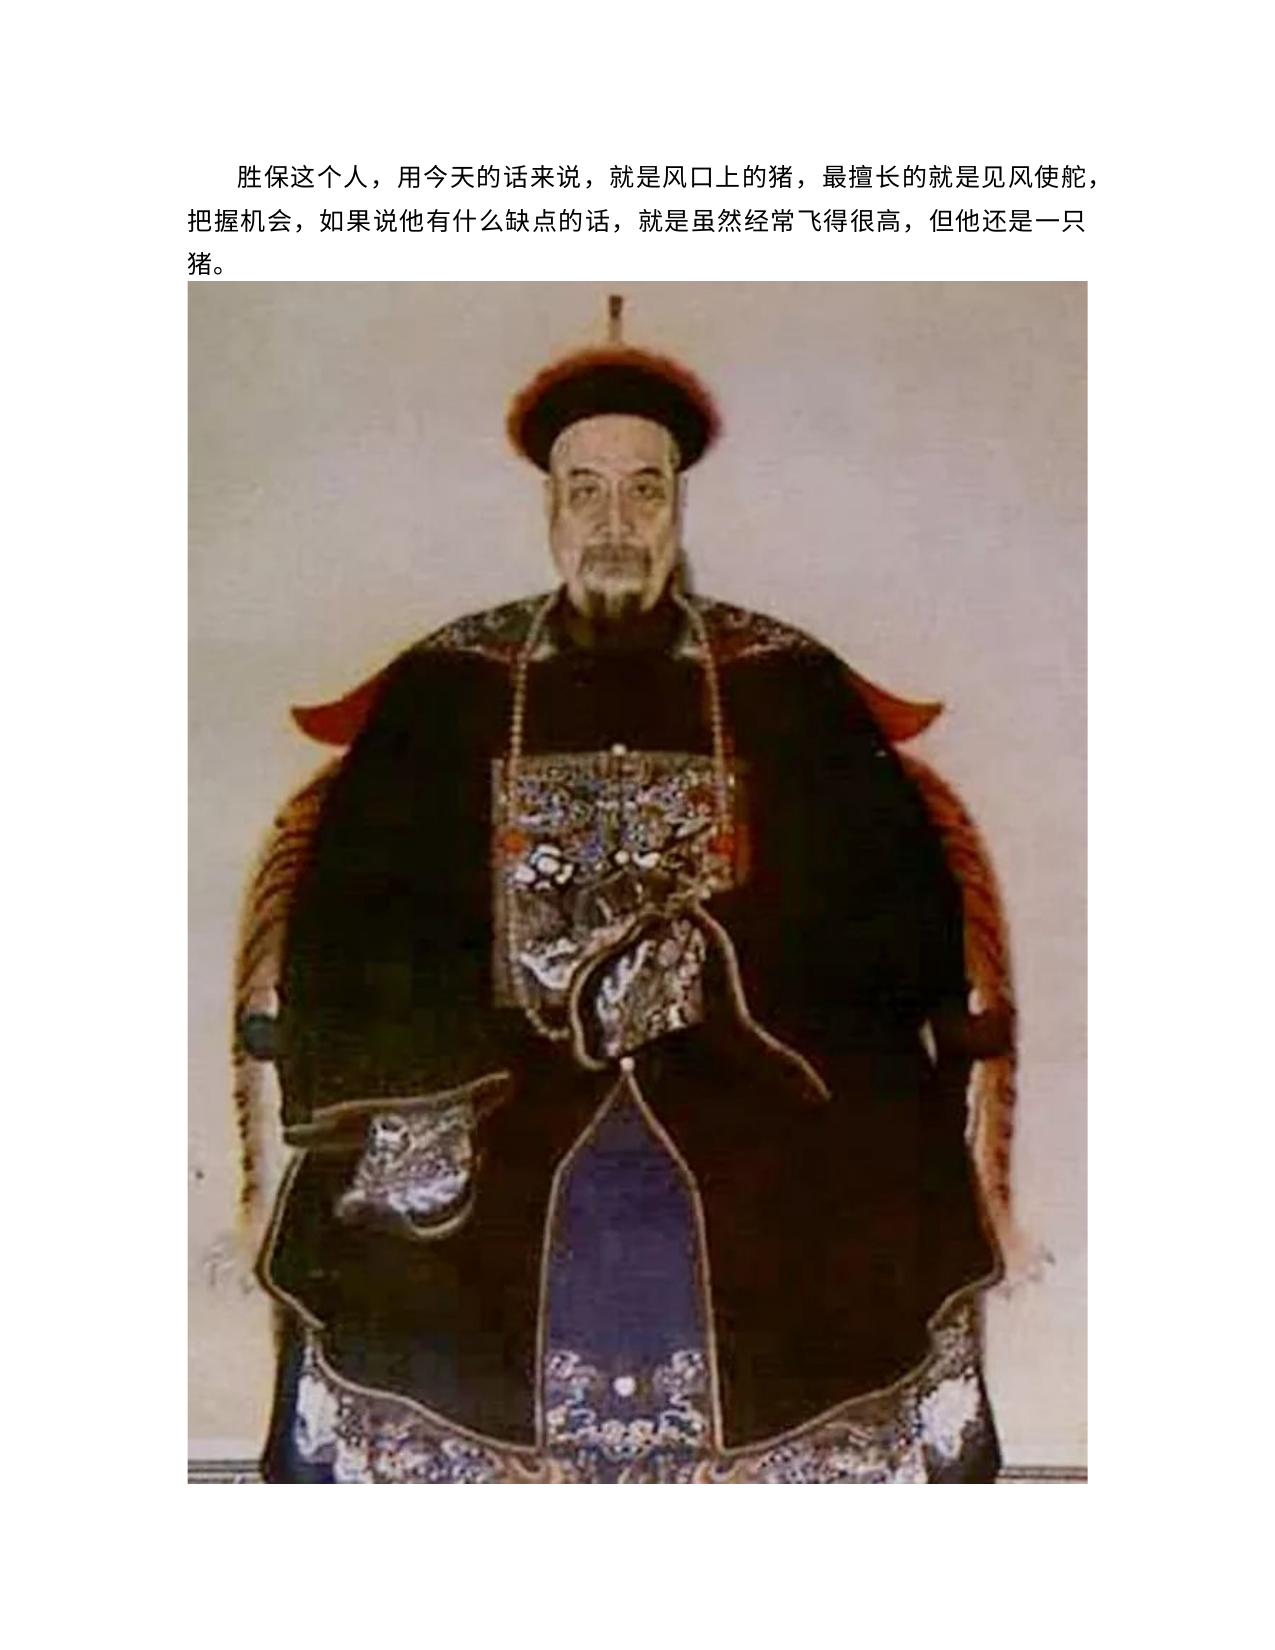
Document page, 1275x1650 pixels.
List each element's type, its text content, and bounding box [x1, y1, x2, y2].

picture [187, 281, 1088, 1484]
text 胜保这个人，用今天的话来说，就是风口上的猪，最擅长的就是见风使舵，把握机会，如果说他有什么缺点的话，就是虽然经常飞得很高，但他还是一只猪。 [187, 150, 1087, 281]
